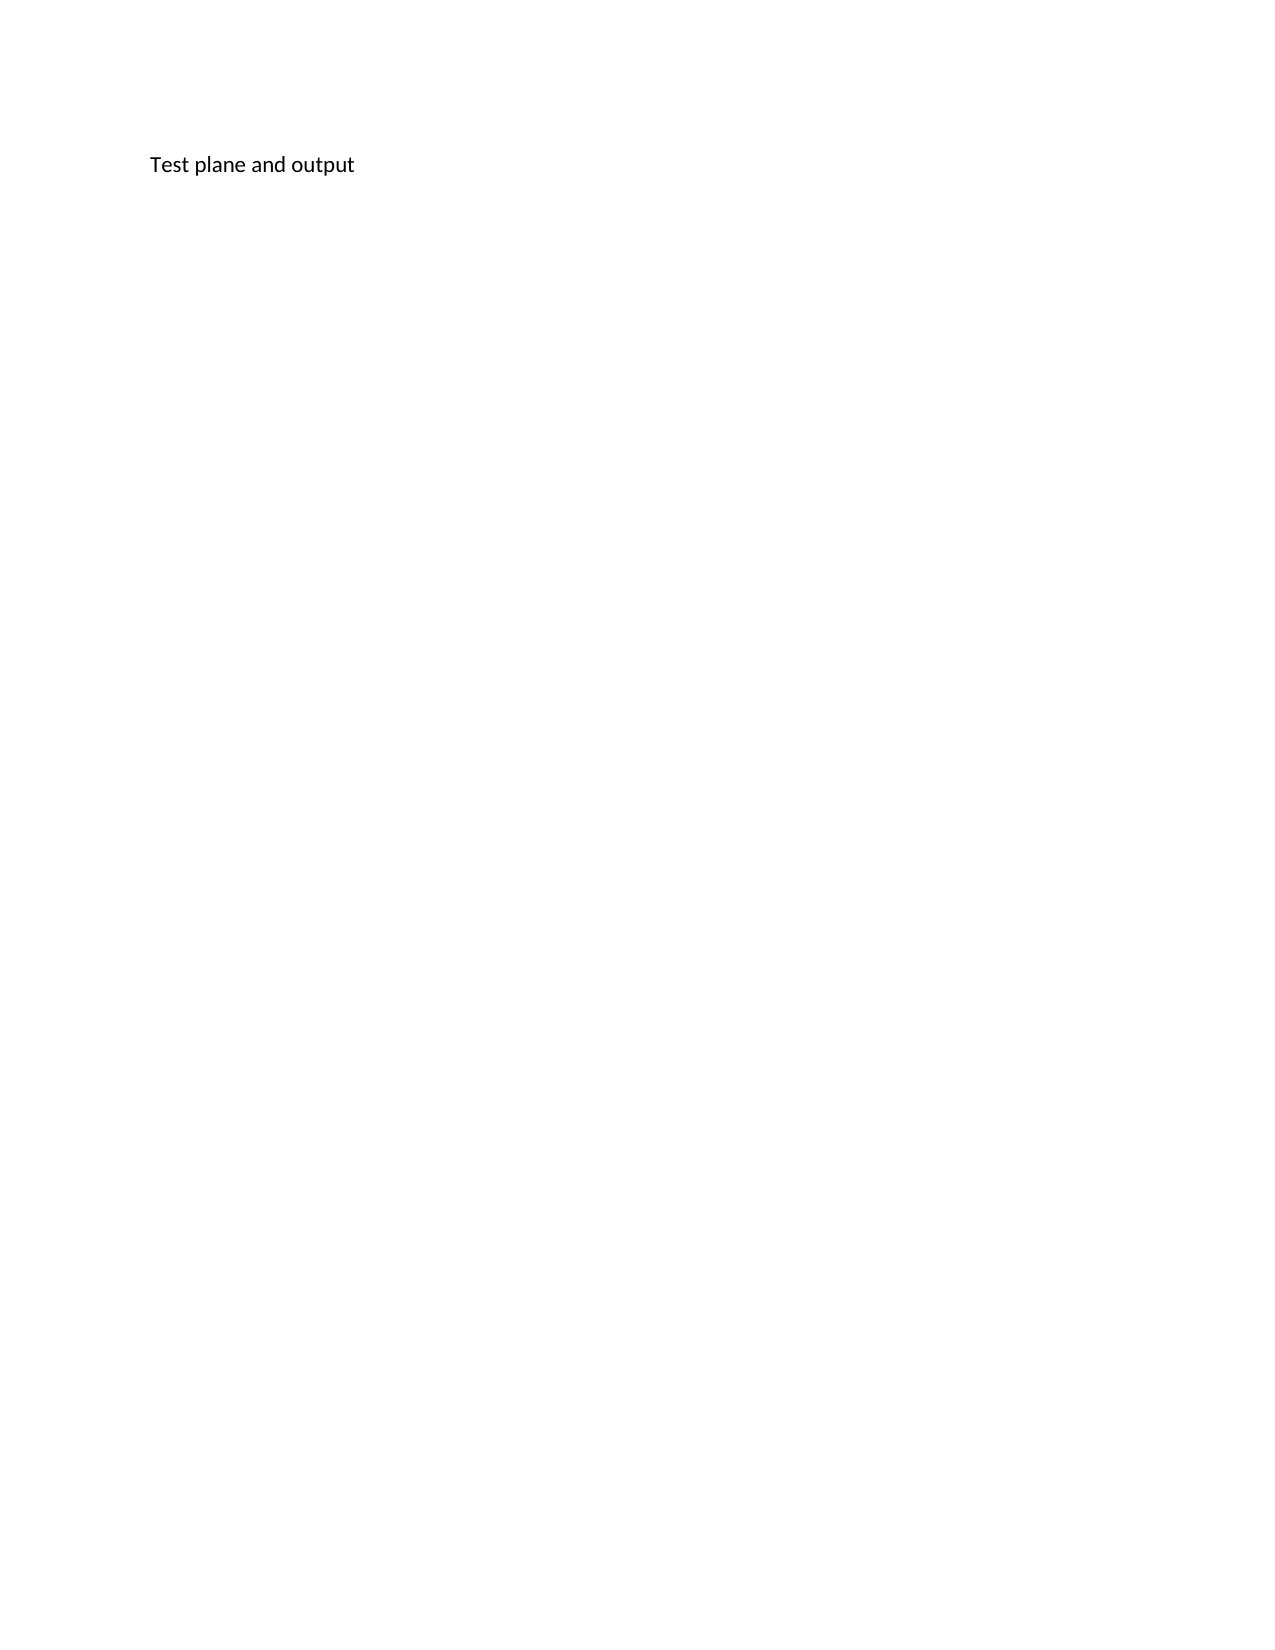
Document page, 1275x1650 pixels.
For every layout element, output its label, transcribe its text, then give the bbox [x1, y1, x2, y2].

text Test plane and output [150, 150, 1125, 178]
